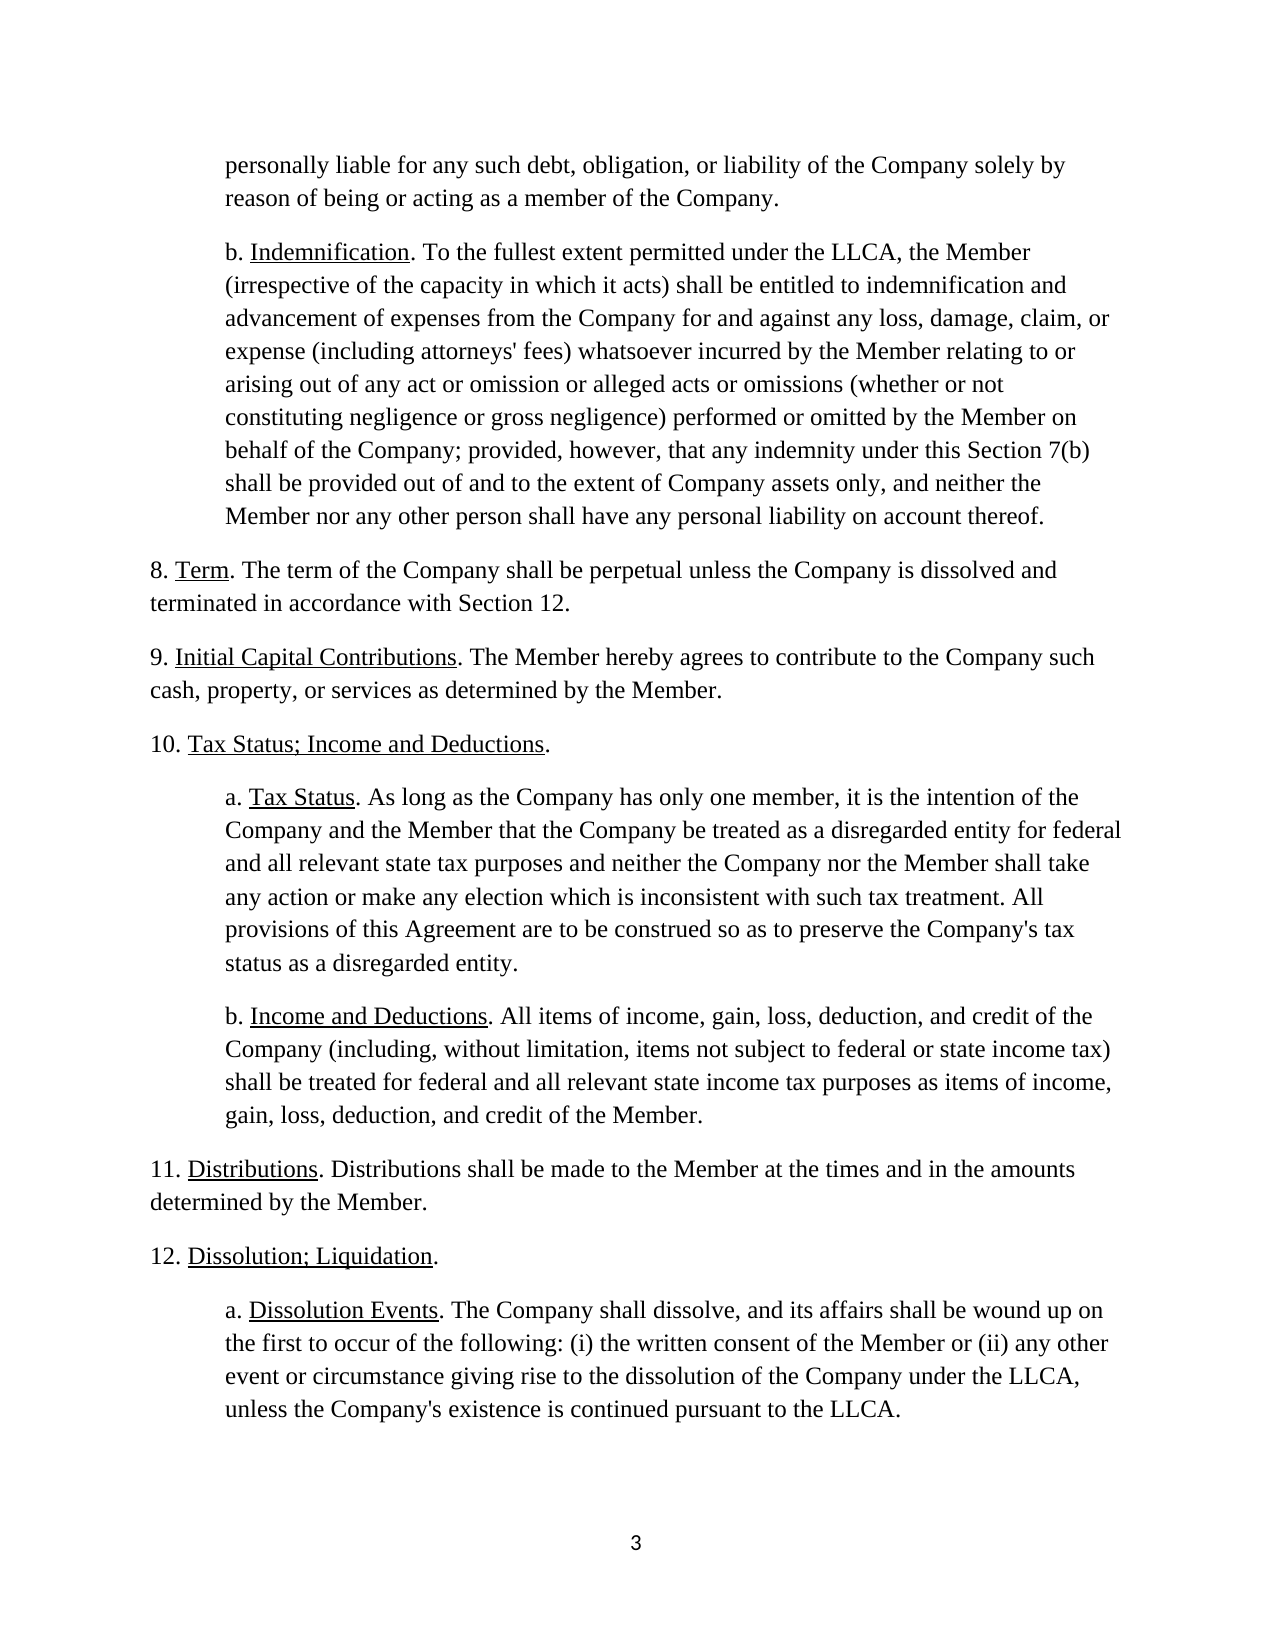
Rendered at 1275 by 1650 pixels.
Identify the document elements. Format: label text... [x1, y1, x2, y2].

text a. Dissolution Events. The Company shall dissolve, and its affairs shall be wound up on the first to occur of the following: (i) the written consent of the Member or (ii) any other event or circumstance giving rise to the dissolution of the Company under the LLCA, unless the Company's existence is continued pursuant to the LLCA. [225, 1295, 1125, 1423]
text 10. Tax Status; Income and Deductions. [150, 729, 1125, 757]
text b. Income and Deductions. All items of income, gain, loss, deduction, and credit of the Company (including, without limitation, items not subject to federal or state income tax) shall be treated for federal and all relevant state income tax purposes as items of income, gain, loss, deduction, and credit of the Member. [225, 1001, 1125, 1129]
text 9. Initial Capital Contributions. The Member hereby agrees to contribute to the Company such cash, property, or services as determined by the Member. [150, 642, 1125, 703]
text 12. Dissolution; Liquidation. [150, 1241, 1125, 1270]
text b. Indemnification. To the fullest extent permitted under the LLCA, the Member (irrespective of the capacity in which it acts) shall be entitled to indemnification and advancement of expenses from the Company for and against any loss, damage, claim, or expense (including attorneys' fees) whatsoever incurred by the Member relating to or arising out of any act or omission or alleged acts or omissions (whether or not constituting negligence or gross negligence) performed or omitted by the Member on behalf of the Company; provided, however, that any indemnity under this Section 7(b) shall be provided out of and to the extent of Company assets only, and neither the Member nor any other person shall have any personal liability on account thereof. [225, 237, 1125, 530]
text 8. Term. The term of the Company shall be perpetual unless the Company is dissolved and terminated in accordance with Section 12. [150, 555, 1125, 617]
text 11. Distributions. Distributions shall be made to the Member at the times and in the amounts determined by the Member. [150, 1154, 1125, 1216]
text a. Tax Status. As long as the Company has only one member, it is the intention of the Company and the Member that the Company be treated as a disregarded entity for federal and all relevant state tax purposes and neither the Company nor the Member shall take any action or make any election which is inconsistent with such tax treatment. All provisions of this Agreement are to be construed so as to preserve the Company's tax status as a disregarded entity. [225, 782, 1125, 976]
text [225, 150, 1125, 212]
